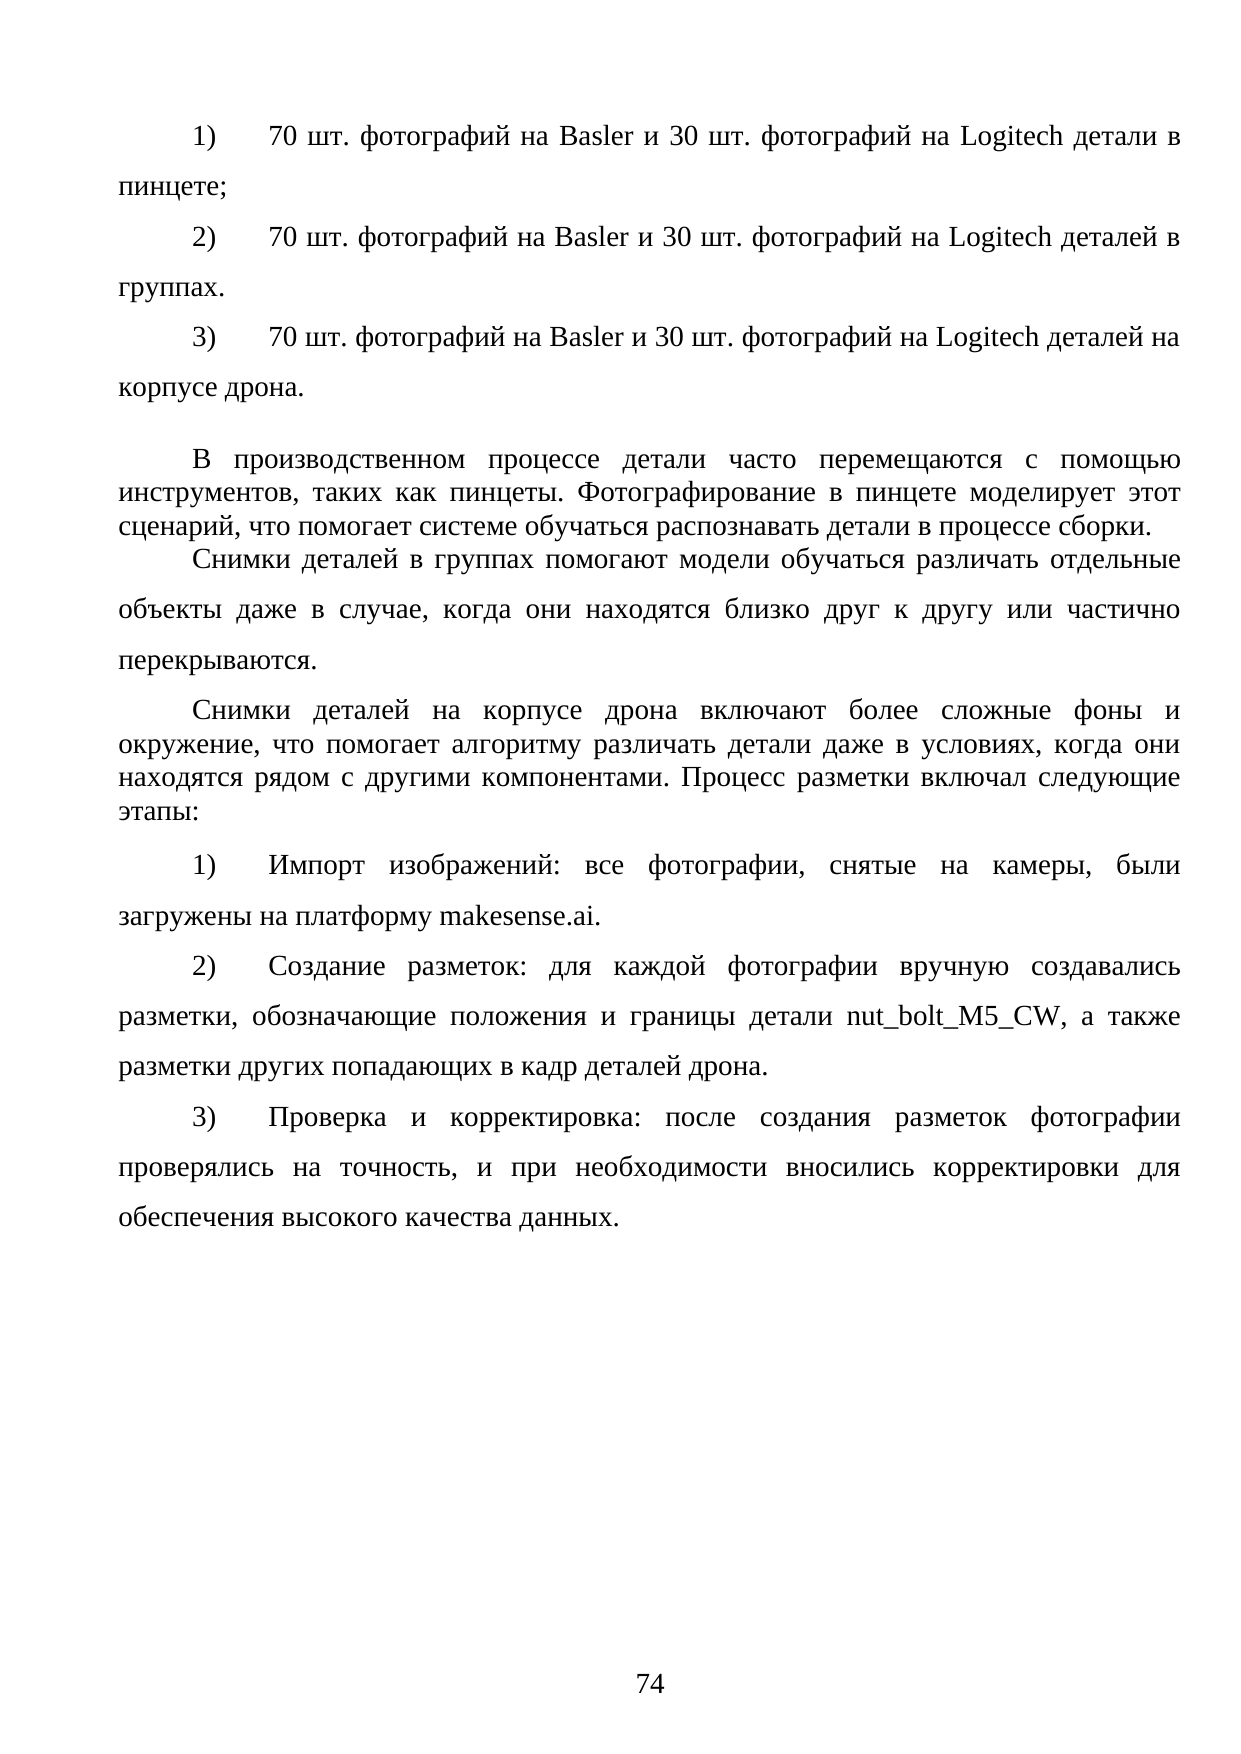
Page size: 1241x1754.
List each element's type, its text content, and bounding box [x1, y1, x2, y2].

text Снимки деталей на корпусе дрона включают более сложные фоны и окружение, что помогает алгоритму различать детали даже в условиях, когда они находятся рядом с другими компонентами. Процесс разметки включал следующие этапы: [118, 692, 1182, 826]
list Создание разметок: для каждой фотографии вручную создавались разметки, обозначающие положения и границы детали nut_bolt_M5_CW, а также разметки других попадающих в кадр деталей дрона. [118, 948, 1182, 1082]
list 70 шт. фотографий на Basler и 30 шт. фотографий на Logitech деталей в группах. [118, 219, 1182, 302]
list Импорт изображений: все фотографии, снятые на камеры, были загружены на платформу makesense.ai. [118, 847, 1182, 931]
list 70 шт. фотографий на Basler и 30 шт. фотографий на Logitech детали в пинцете; [118, 118, 1182, 202]
list 70 шт. фотографий на Basler и 30 шт. фотографий на Logitech деталей на корпусе дрона. [118, 319, 1182, 403]
list Проверка и корректировка: после создания разметок фотографии проверялись на точность, и при необходимости вносились корректировки для обеспечения высокого качества данных. [118, 1099, 1182, 1233]
text В производственном процессе детали часто перемещаются с помощью инструментов, таких как пинцеты. Фотографирование в пинцете моделирует этот сценарий, что помогает системе обучаться распознавать детали в процессе сборки. [118, 441, 1182, 541]
text Снимки деталей в группах помогают модели обучаться различать отдельные объекты даже в случае, когда они находятся близко друг к другу или частично перекрываются. [118, 541, 1182, 676]
